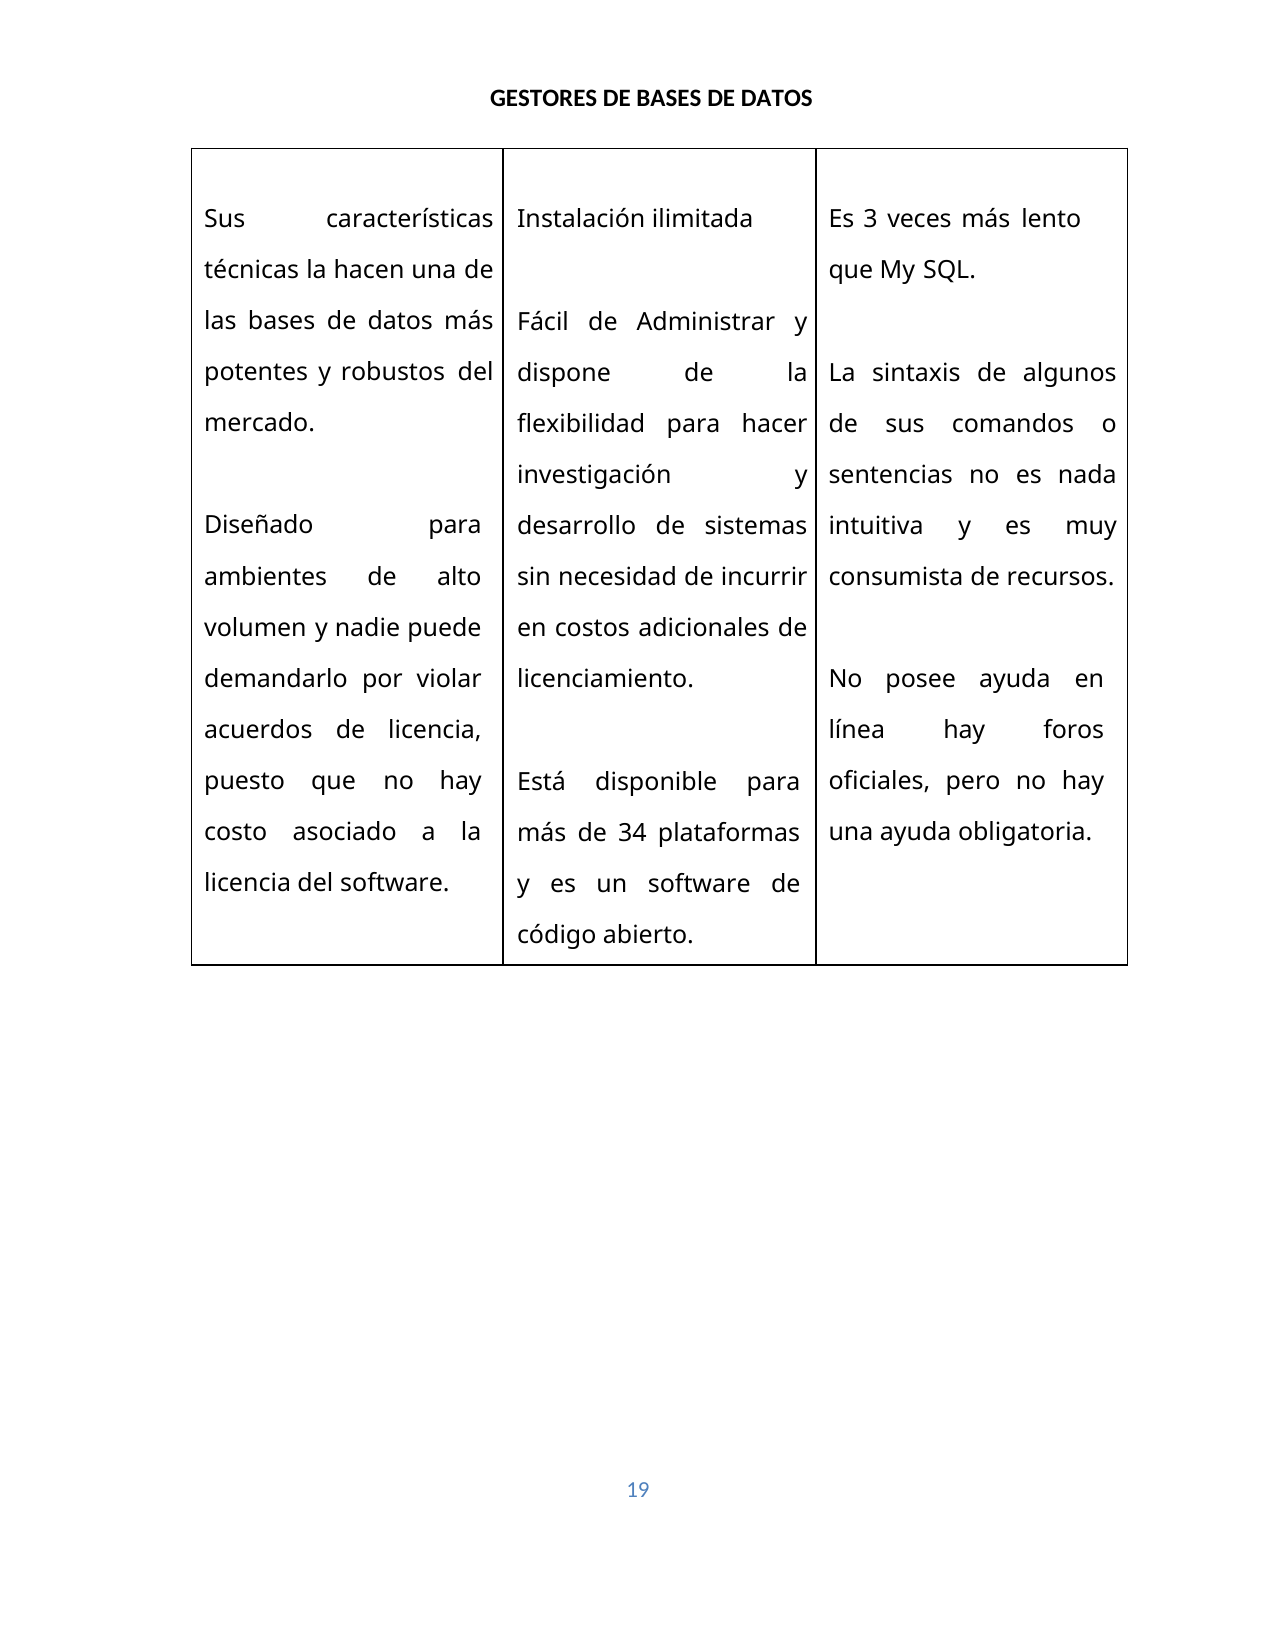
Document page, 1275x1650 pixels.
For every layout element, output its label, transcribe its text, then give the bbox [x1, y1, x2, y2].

table_cell Sus características técnicas la hacen una de las bases de datos más potentes y robustos del mercado. Diseñado para ambientes de alto volumen y nadie puede demandarlo por violar acuerdos de licencia, puesto que no hay costo asociado a la licencia del software. [192, 149, 502, 964]
table_cell Es 3 veces más lento que My SQL. La sintaxis de algunos de sus comandos o sentencias no es nada intuitiva y es muy consumista de recursos. No posee ayuda en línea hay foros oficiales, pero no hay una ayuda obligatoria. [817, 149, 1127, 964]
table_cell Instalación ilimitada Fácil de Administrar y dispone de la flexibilidad para hacer investigación y desarrollo de sistemas sin necesidad de incurrir en costos adicionales de licenciamiento. Está disponible para más de 34 plataformas y es un software de código abierto. [504, 149, 815, 964]
